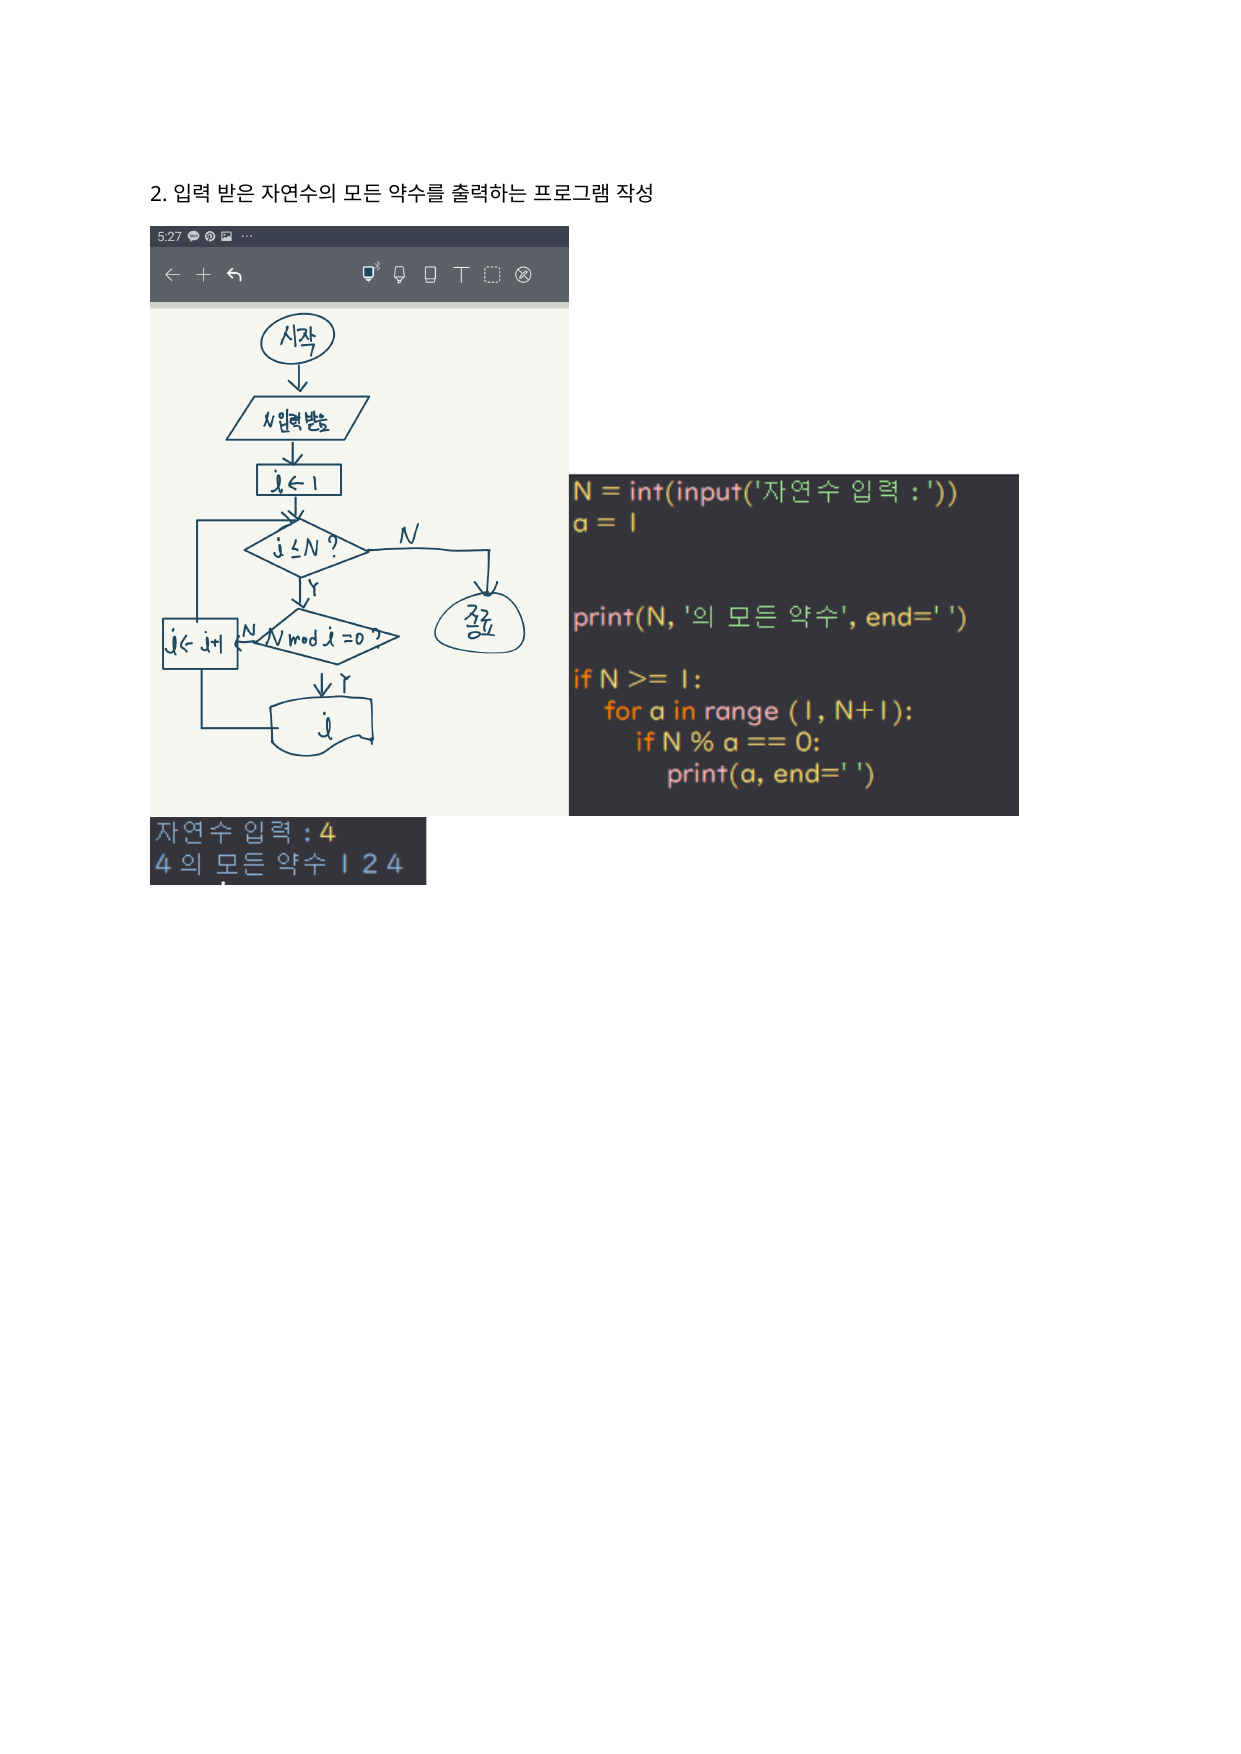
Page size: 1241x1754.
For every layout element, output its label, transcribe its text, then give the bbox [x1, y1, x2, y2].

text 2. 입력 받은 자연수의 모든 약수를 출력하는 프로그램 작성 [150, 177, 1090, 207]
picture [150, 817, 427, 885]
picture [150, 226, 1019, 816]
